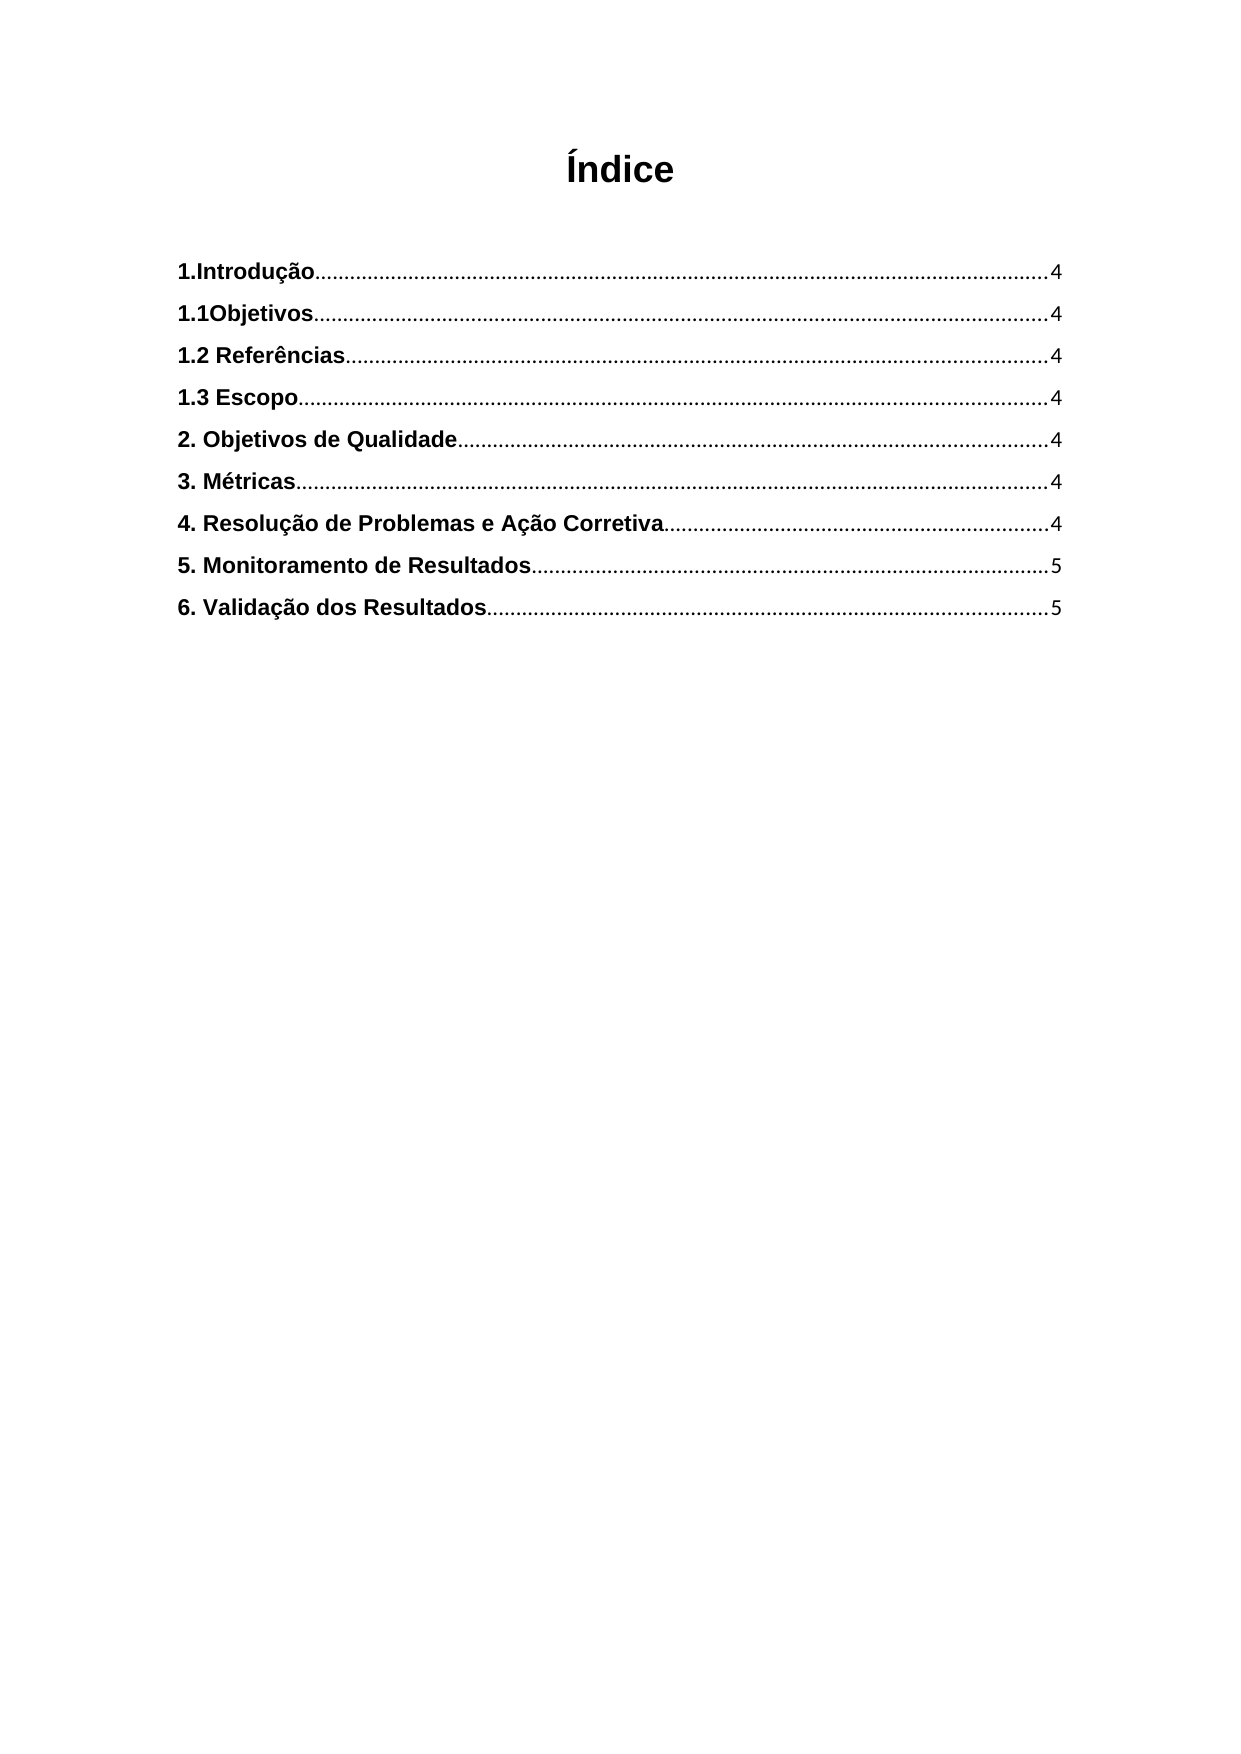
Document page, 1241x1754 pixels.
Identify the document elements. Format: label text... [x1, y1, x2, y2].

text Índice [177, 148, 1063, 191]
